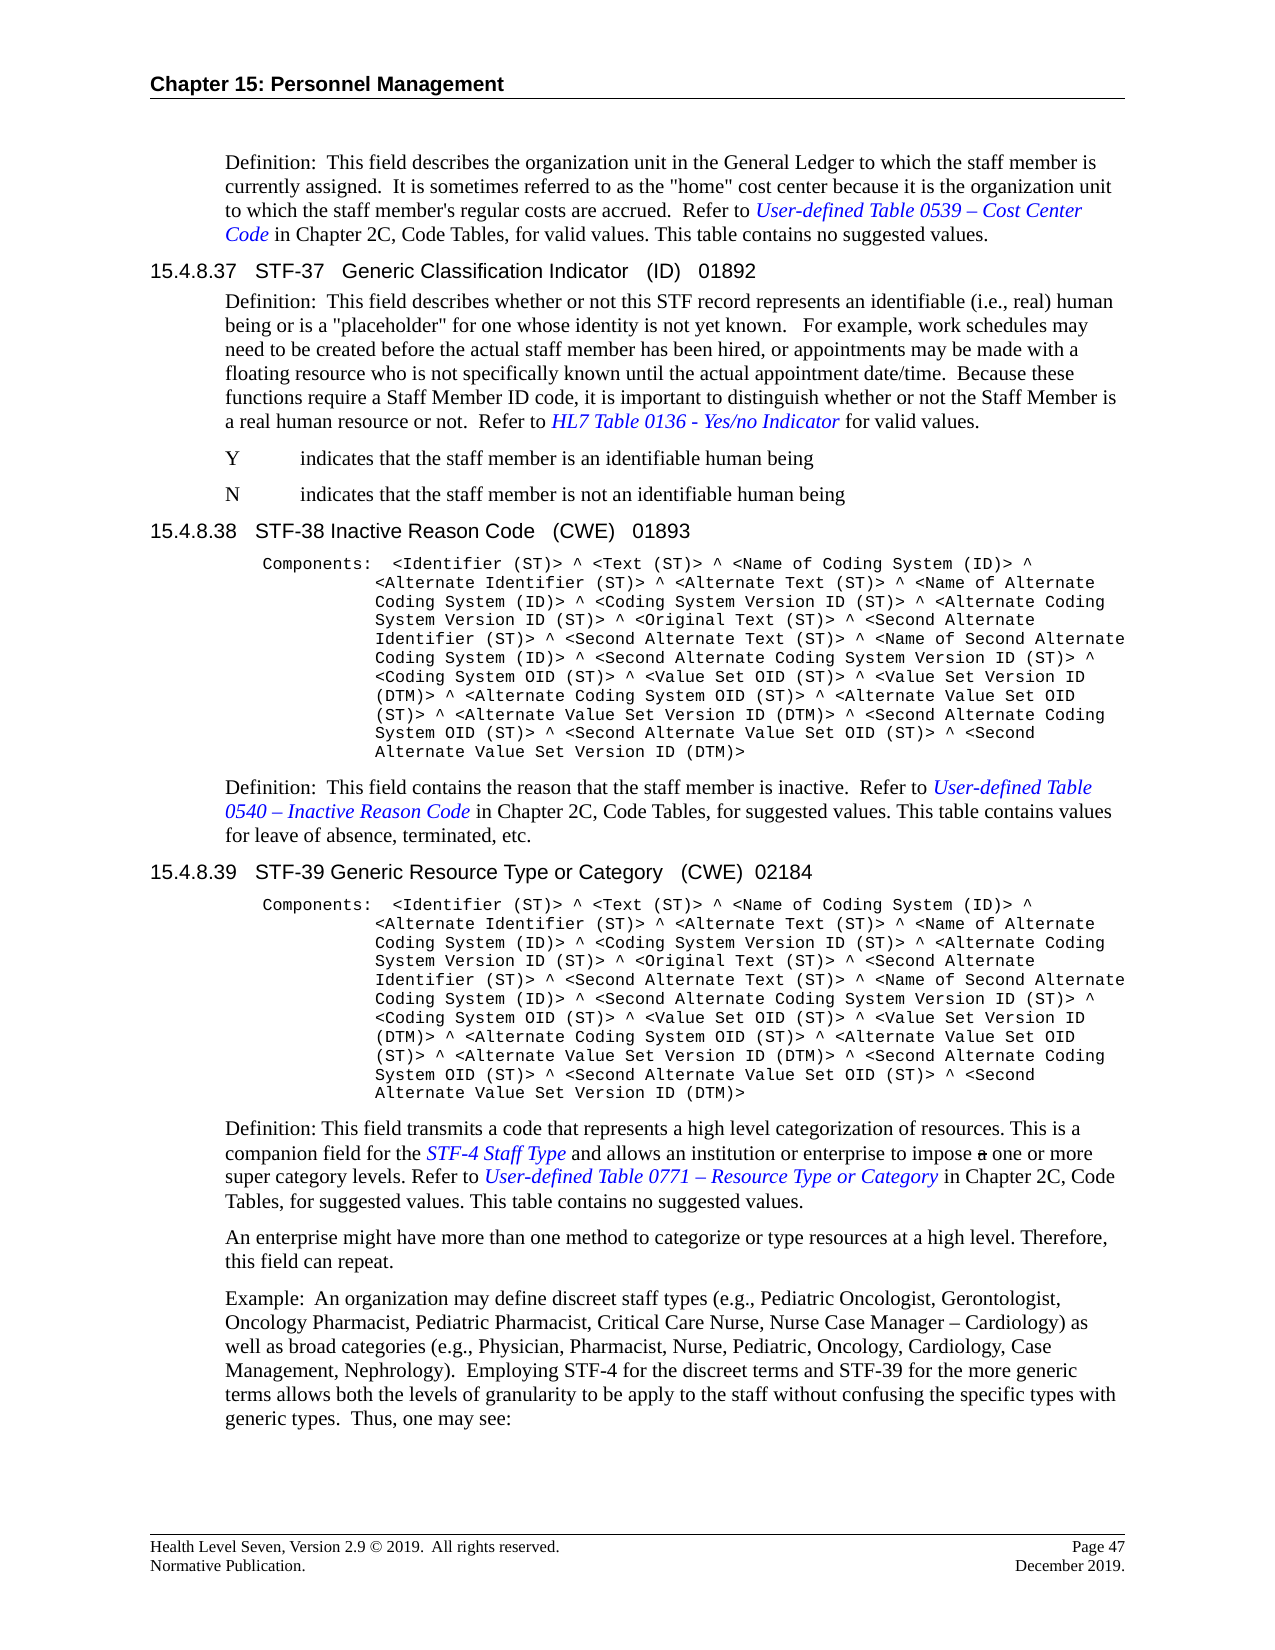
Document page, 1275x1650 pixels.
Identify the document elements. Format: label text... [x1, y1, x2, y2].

subtitle STF-38 Inactive Reason Code (CWE) 01893 [150, 519, 1125, 543]
text Definition: This field transmits a code that represents a high level categorization of resources. This is a companion field for the STF-4 Staff Type and allows an institution or enterprise to impose a one or more super category levels. Refer to User-defined Table 0771 – Resource Type or Category in Chapter 2C, Code Tables, for suggested values. This table contains no suggested values. [225, 1116, 1125, 1213]
text Definition: This field contains the reason that the staff member is inactive. Refer to User-defined Table 0540 – Inactive Reason Code in Chapter 2C, Code Tables, for suggested values. This table contains values for leave of absence, terminated, etc. [225, 775, 1125, 847]
text An enterprise might have more than one method to categorize or type resources at a high level. Therefore, this field can repeat. [225, 1225, 1125, 1273]
text Example: An organization may define discreet staff types (e.g., Pediatric Oncologist, Gerontologist, Oncology Pharmacist, Pediatric Pharmacist, Critical Care Nurse, Nurse Case Manager – Cardiology) as well as broad categories (e.g., Physician, Pharmacist, Nurse, Pediatric, Oncology, Cardiology, Case Management, Nephrology). Employing STF-4 for the discreet terms and STF-39 for the more generic terms allows both the levels of granularity to be apply to the staff without confusing the specific types with generic types. Thus, one may see: [225, 1286, 1125, 1430]
list Y indicates that the staff member is an identifiable human being [225, 446, 1125, 470]
text Components: <Identifier (ST)> ^ <Text (ST)> ^ <Name of Coding System (ID)> ^ <Alternate Identifier (ST)> ^ <Alternate Text (ST)> ^ <Name of Alternate Coding System (ID)> ^ <Coding System Version ID (ST)> ^ <Alternate Coding System Version ID (ST)> ^ <Original Text (ST)> ^ <Second Alternate Identifier (ST)> ^ <Second Alternate Text (ST)> ^ <Name of Second Alternate Coding System (ID)> ^ <Second Alternate Coding System Version ID (ST)> ^ <Coding System OID (ST)> ^ <Value Set OID (ST)> ^ <Value Set Version ID (DTM)> ^ <Alternate Coding System OID (ST)> ^ <Alternate Value Set OID (ST)> ^ <Alternate Value Set Version ID (DTM)> ^ <Second Alternate Coding System OID (ST)> ^ <Second Alternate Value Set OID (ST)> ^ <Second Alternate Value Set Version ID (DTM)> [262, 555, 1125, 763]
subtitle STF-39 Generic Resource Type or Category (CWE) 02184 [150, 860, 1125, 884]
text Components: <Identifier (ST)> ^ <Text (ST)> ^ <Name of Coding System (ID)> ^ <Alternate Identifier (ST)> ^ <Alternate Text (ST)> ^ <Name of Alternate Coding System (ID)> ^ <Coding System Version ID (ST)> ^ <Alternate Coding System Version ID (ST)> ^ <Original Text (ST)> ^ <Second Alternate Identifier (ST)> ^ <Second Alternate Text (ST)> ^ <Name of Second Alternate Coding System (ID)> ^ <Second Alternate Coding System Version ID (ST)> ^ <Coding System OID (ST)> ^ <Value Set OID (ST)> ^ <Value Set Version ID (DTM)> ^ <Alternate Coding System OID (ST)> ^ <Alternate Value Set OID (ST)> ^ <Alternate Value Set Version ID (DTM)> ^ <Second Alternate Coding System OID (ST)> ^ <Second Alternate Value Set OID (ST)> ^ <Second Alternate Value Set Version ID (DTM)> [262, 896, 1125, 1104]
text Definition: This field describes the organization unit in the General Ledger to which the staff member is currently assigned. It is sometimes referred to as the "home" cost center because it is the organization unit to which the staff member's regular costs are accrued. Refer to User-defined Table 0539 – Cost Center Code in Chapter 2C, Code Tables, for valid values. This table contains no suggested values. [225, 150, 1125, 246]
subtitle STF-37 Generic Classification Indicator (ID) 01892 [150, 259, 1125, 283]
list N indicates that the staff member is not an identifiable human being [225, 482, 1125, 506]
text Definition: This field describes whether or not this STF record represents an identifiable (i.e., real) human being or is a "placeholder" for one whose identity is not yet known. For example, work schedules may need to be created before the actual staff member has been hired, or appointments may be made with a floating resource who is not specifically known until the actual appointment date/time. Because these functions require a Staff Member ID code, it is important to distinguish whether or not the Staff Member is a real human resource or not. Refer to HL7 Table 0136 - Yes/no Indicator for valid values. [225, 289, 1125, 433]
